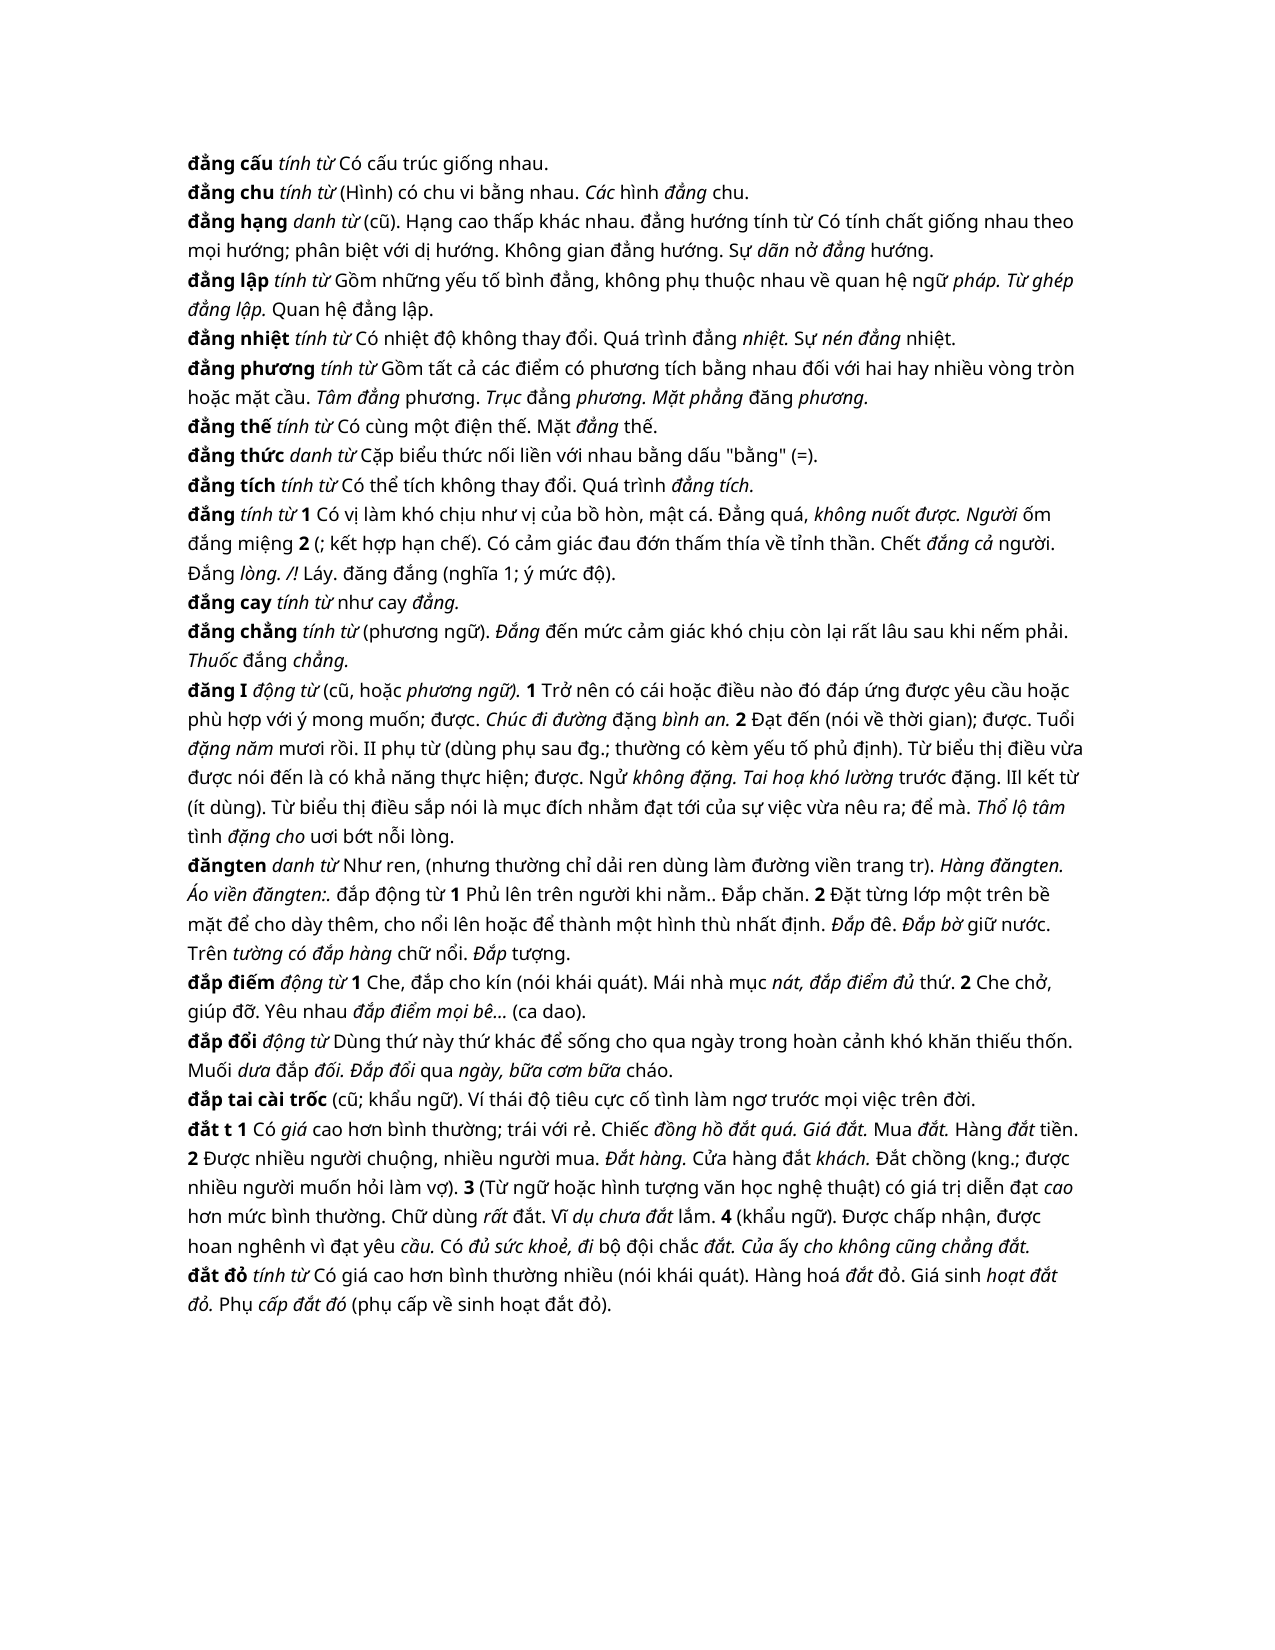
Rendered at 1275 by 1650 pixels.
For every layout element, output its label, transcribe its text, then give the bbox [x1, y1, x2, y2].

text đăng kí cũng viết đăng ký. I động từ Ghi vào số của cơ quan quản lí để chính thức được công nhận cho hưởng quyền lợi hay làm nghĩa vụ. Đăng kí kết hôn. Đăng kí kinh doanh. Đăng kí nghĩa uụ quân sự. Đăng kí hộ tịch (đăng kí những sự kiện về hộ tịch với cơ quan hành chính an ninh). II danh từ Giấy chứng nhận đã đăng kí. Cấp đăng kí. đăng kiểm động từ (Cơ quan nhà nước) kiểm tra việc thực hiện các tiêu chuẩn đảm bảo an toàn vận hành tàu biển, an toàn của người và hàng hoá ở trên tàu. Đăng kiểm tàu thuỷ. đăng ký x đăng kí. đăng quang động từ (cũ; trang trọng). Lên ngôi vua. Lễ đăng quang. đăng tải động từ (cũ; ít dùng). Như đăng;. Đăng tải trên báo chí. "đăng-ten" xem đăngten. đăng trình động từ (cũ; văn chương). Lên đường đi xa. đằng, danh từ 1 Nơi, trong quan hệ đối lập với một nơi khác. Ngồi ở đằng mũi thuyền, đừng ngồi ở đằng lái. Mặt trời mọc đàng đông. Đến chơi đằng nhà bạn. 2 (khẩu ngữ). Phía của người hoặc những người nào đó, trong quan hệ đối lập với một phía khác; bên. Đằng họ nhà gái. Bà con về đằng ngoại. 3 (khẩu ngữ). Loại, trong quan hệ đối lập với một loại khác. Mua thứ vải đằng dày ấy, đừng mua đằng mỏng. 4 Lối, trong quan hệ đối lập với một lối khác. Đ¡ đằng này gần hơn. Nói một đằng, làm một nẻo. Nói hay không nói, đằng nào người ta cũng biết rồi. đằng; động từ (cũ). Căng cho thẳng. Bị đằng ra đánh một trận. đằng ấy đại từ (khẩu ngữ). Tổ hợp dùng để gọi nhau một cách thân mật giữa bạn bè còn ít tuổi. Đằng ấy giúp mình một tay. đằng đằng, danh từ Nhọt trong tai, gây chảy mủ tai. Lên đằng đằng. đằng đằng,t. (kết hợp hạn chế) 1 (ít dùng). Tỏ ra có sức sống vượt mạnh lên, bốc mạnh lên. Lúa tốt đằng đằng. 2 TỎ ra có tình thần mãnh liệt, như hừng hực bốc lên. Vẻ mặt đằng đằng sát khí. Hận thù dâng đằng đằng. đằng đấng tính từ Dài quá, không biết bao giờ mới hết (thường nói về thời gian). ...Một ngày đằng đẳng xem bằng ba thu (ca dao). đằng hắng động từ Phát ra tiếng như tiếng ho khẽ trong cổ họng, thường để chuẩn bị nói hoặc để làm hiệu. Đằng hắng hai ba tiếng rồi mới nói tiếp. Có tiếng đằng hắhg Ở ngoài cửa. đằng la danh từ (cũ; văn chương). Loài dây leo; dùng để ví thân phận người vợ lẽ. đằng ngà danh từ Loại tre nhỏ, mọc thành khóm, thân vàng óng có chỉ xanh, thường trồng làm cảnh. đằng thằng tính từ 1 (ít dùng). Ngay thẳng và đường hoàng. Ăn nói đằng thằng. Cứ đằng thằng mà làm. 2 (thường dùng làm phần phụ trong câu). Trong điều kiện giả thiết là bình thường. Đằng thằng ra, công uiệc phải xong từ tuần trước. Đằng thằng thì nó cũng có uợ, có con rồi. đằng vân động từ (cũ). (Nhân vật trong truyện thần thoại) cưỡi mây mà đi trên không. Có phép đằng uân. đằng vân giá vũ động từ (cũ). (Nhân vật trong truyện thần thoại) cưỡi mây, cưỡi mưa mà đi trên không. đẳng, danh từ Bàn gỗ nhỏ, kiểu cổ, dài và cao, thường dùng làm bàn thờ. Trứng để đầu đẳng". đẳng, danh từ (ph.; khẩu ngữ). Đằng ấy, phía ấy. Để Ởởđăng. đẳng. danh từ Thứ bậc về trình độ võ thuật. Thi lên đẳng. Mang đai nhất đẳng. Hội đồng gỒm các uõ sư 6 đẳng uà 7 đẳng. đẳng áp tính từ Có áp suất không thay đối. đẳng cấp danh từ 1 Tập đoàn người có địa vị xã hội như nhau, được pháp luật thừa nhận, hợp thành thứ bậc tách biệt với các tập đoàn khác trong chế độ nô lệ và phong kiến ở một số nước. Trong nước Pháp thời phong kiến có ba đẳng cấp, là tăng lữ, quý tộc và Đẳng cấp thứ ba (gồm những tầng lớp khác). Chế độ đẳng cấp. 2 Tập đoàn người có những đặc quyền riêng, khác các tập đoàn khác về thứ bậc trong xã hội, nói chung. 3 Trình độ, thứ bậc cao thấp (trong một số môn thể thao). Tiêu chuẩn đẳng cấp uận động uiên. Vận động viên có đẳng cấp cao. đẳng cấu tính từ Có cấu trúc giống nhau. đẳng chu tính từ (Hình) có chu vi bằng nhau. Các hình đẳng chu. đẳng hạng danh từ (cũ). Hạng cao thấp khác nhau. đẳng hướng tính từ Có tính chất giống nhau theo mọi hướng; phân biệt với dị hướng. Không gian đẳng hướng. Sự dãn nở đẳng hướng. đẳng lập tính từ Gồm những yếu tố bình đẳng, không phụ thuộc nhau về quan hệ ngữ pháp. Từ ghép đẳng lập. Quan hệ đẳng lập. đẳng nhiệt tính từ Có nhiệt độ không thay đổi. Quá trình đẳng nhiệt. Sự nén đẳng nhiệt. đẳng phương tính từ Gồm tất cả các điểm có phương tích bằng nhau đối với hai hay nhiều vòng tròn hoặc mặt cầu. Tâm đẳng phương. Trục đẳng phương. Mặt phẳng đăng phương. đẳng thế tính từ Có cùng một điện thế. Mặt đẳng thế. đẳng thức danh từ Cặp biểu thức nối liền với nhau bằng dấu "bằng" (=). đẳng tích tính từ Có thể tích không thay đổi. Quá trình đẳng tích. đắng tính từ 1 Có vị làm khó chịu như vị của bồ hòn, mật cá. Đẳng quá, không nuốt được. Người ốm đắng miệng 2 (; kết hợp hạn chế). Có cảm giác đau đớn thấm thía về tỉnh thần. Chết đắng cả người. Đắng lòng. /! Láy. đăng đắng (nghĩa 1; ý mức độ). đắng cay tính từ như cay đẳng. đắng chẳng tính từ (phương ngữ). Đắng đến mức cảm giác khó chịu còn lại rất lâu sau khi nếm phải. Thuốc đắng chẳng. đăng I động từ (cũ, hoặc phương ngữ). 1 Trở nên có cái hoặc điều nào đó đáp ứng được yêu cầu hoặc phù hợp với ý mong muốn; được. Chúc đi đường đặng bình an. 2 Đạt đến (nói về thời gian); được. Tuổi đặng năm mươi rồi. II phụ từ (dùng phụ sau đg.; thường có kèm yếu tố phủ định). Từ biểu thị điều vừa được nói đến là có khả năng thực hiện; được. Ngử không đặng. Tai hoạ khó lường trước đặng. lIl kết từ (ít dùng). Từ biểu thị điều sắp nói là mục đích nhằm đạt tới của sự việc vừa nêu ra; để mà. Thổ lộ tâm tình đặng cho uơi bớt nỗi lòng. đăngten danh từ Như ren, (nhưng thường chỉ dải ren dùng làm đường viền trang tr). Hàng đăngten. Áo viền đăngten:. đắp động từ 1 Phủ lên trên người khi nằm.. Đắp chăn. 2 Đặt từng lớp một trên bề mặt để cho dày thêm, cho nổi lên hoặc để thành một hình thù nhất định. Đắp đê. Đắp bờ giữ nước. Trên tường có đắp hàng chữ nổi. Đắp tượng. đắp điếm động từ 1 Che, đắp cho kín (nói khái quát). Mái nhà mục nát, đắp điểm đủ thứ. 2 Che chở, giúp đỡ. Yêu nhau đắp điểm mọi bê... (ca dao). đắp đổi động từ Dùng thứ này thứ khác để sống cho qua ngày trong hoàn cảnh khó khăn thiếu thốn. Muối dưa đắp đối. Đắp đổi qua ngày, bữa cơm bữa cháo. đắp tai cài trốc (cũ; khẩu ngữ). Ví thái độ tiêu cực cố tình làm ngơ trước mọi việc trên đời. đắt t 1 Có giá cao hơn bình thường; trái với rẻ. Chiếc đồng hồ đắt quá. Giá đắt. Mua đắt. Hàng đắt tiền. 2 Được nhiều người chuộng, nhiều người mua. Đắt hàng. Cửa hàng đắt khách. Đắt chồng (kng.; được nhiều người muốn hỏi làm vợ). 3 (Từ ngữ hoặc hình tượng văn học nghệ thuật) có giá trị diễn đạt cao hơn mức bình thường. Chữ dùng rất đắt. Vĩ dụ chưa đắt lắm. 4 (khẩu ngữ). Được chấp nhận, được hoan nghênh vì đạt yêu cầu. Có đủ sức khoẻ, đi bộ đội chắc đắt. Của ấy cho không cũng chẳng đắt. đắt đỏ tính từ Có giá cao hơn bình thường nhiều (nói khái quát). Hàng hoá đắt đỏ. Giá sinh hoạt đắt đỏ. Phụ cấp đắt đó (phụ cấp về sinh hoạt đắt đỏ). [187, 150, 1087, 1317]
